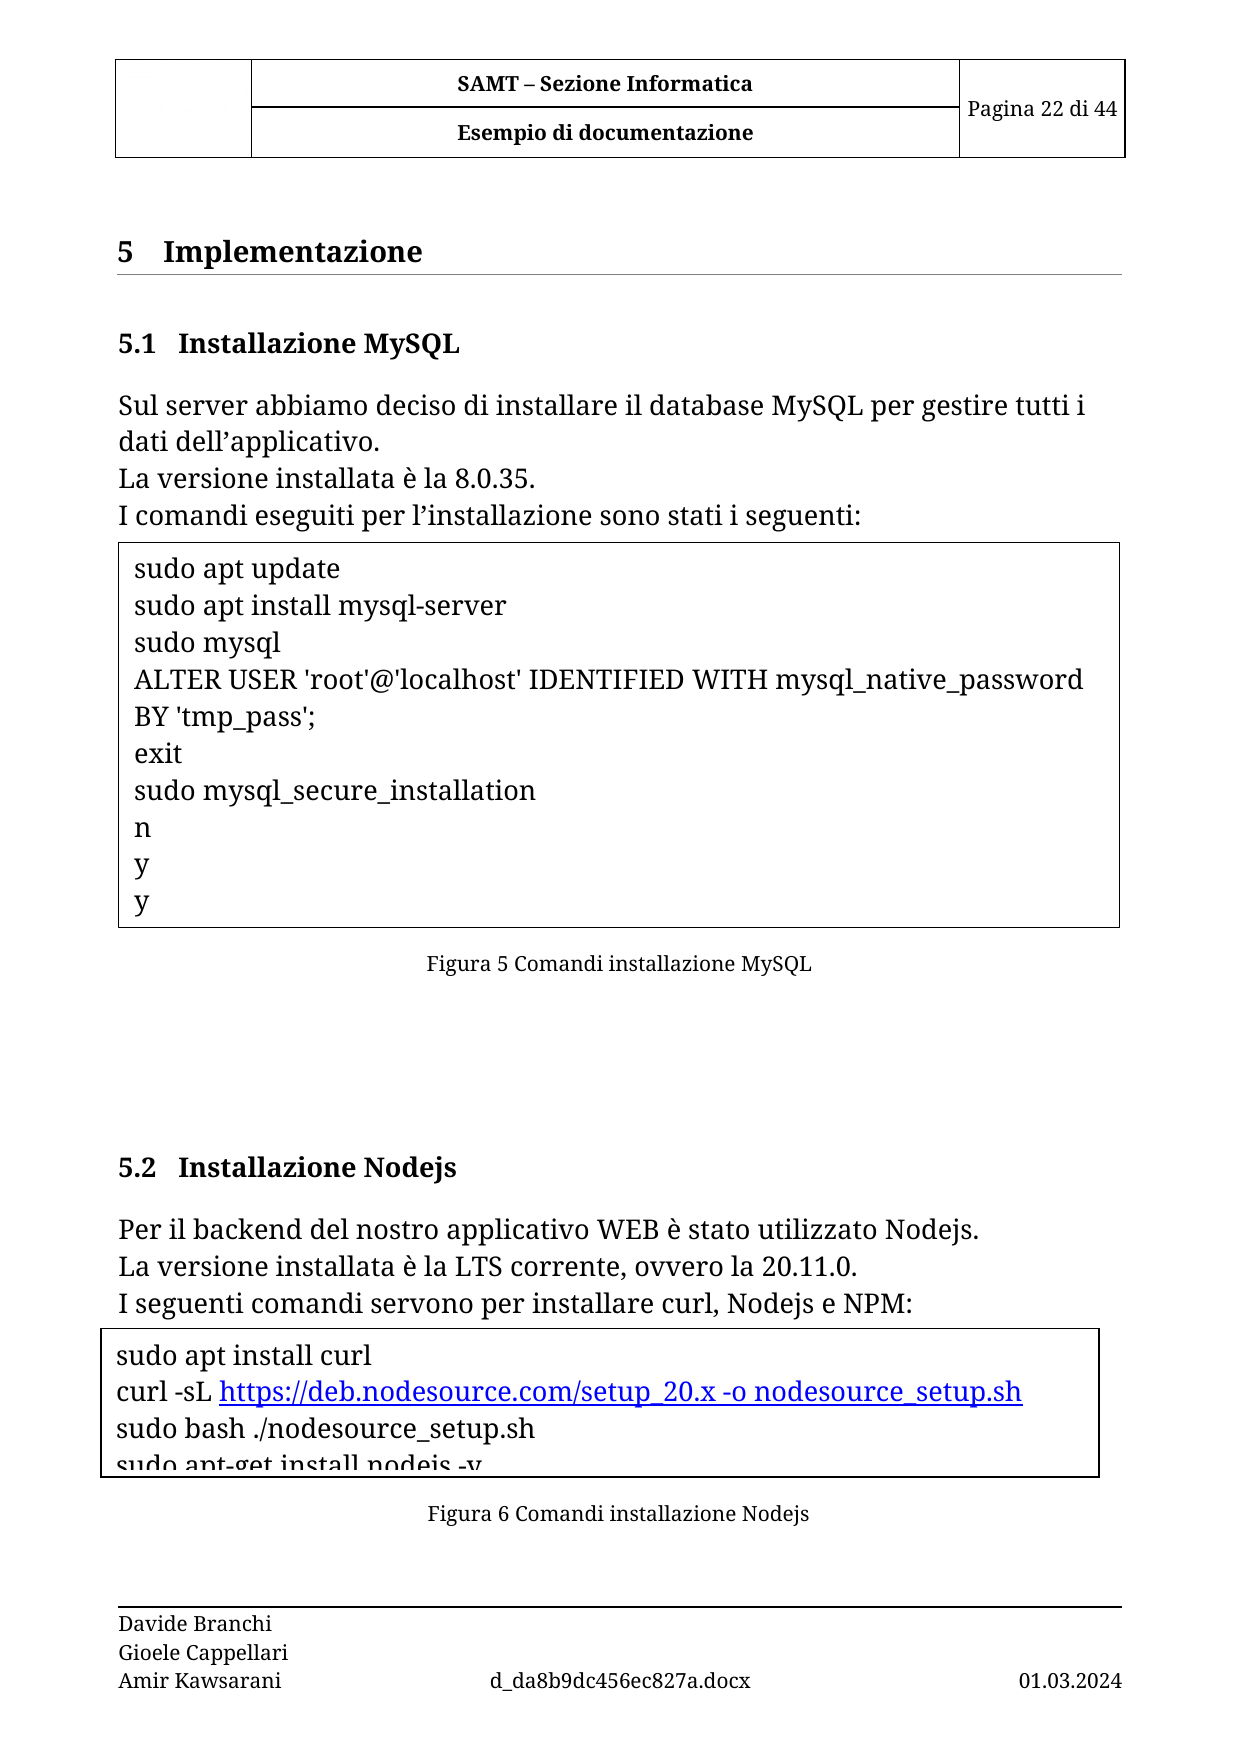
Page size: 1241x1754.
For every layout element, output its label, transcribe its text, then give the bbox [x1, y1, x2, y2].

text Sul server abbiamo deciso di installare il database MySQL per gestire tutti i dati dell’applicativo. [118, 386, 1122, 460]
text La versione installata è la 8.0.35. [118, 460, 1122, 497]
subtitle Installazione Nodejs [118, 1148, 1122, 1185]
subtitle Installazione MySQL [118, 324, 1122, 361]
text I seguenti comandi servono per installare curl, Nodejs e NPM: [118, 1284, 1122, 1321]
text I comandi eseguiti per l’installazione sono stati i seguenti: [118, 497, 1122, 533]
picture [115, 60, 251, 157]
text La versione installata è la LTS corrente, ovvero la 20.11.0. [118, 1247, 1122, 1284]
subtitle Implementazione [117, 232, 1122, 274]
text Per il backend del nostro applicativo WEB è stato utilizzato Nodejs. [118, 1210, 1122, 1247]
